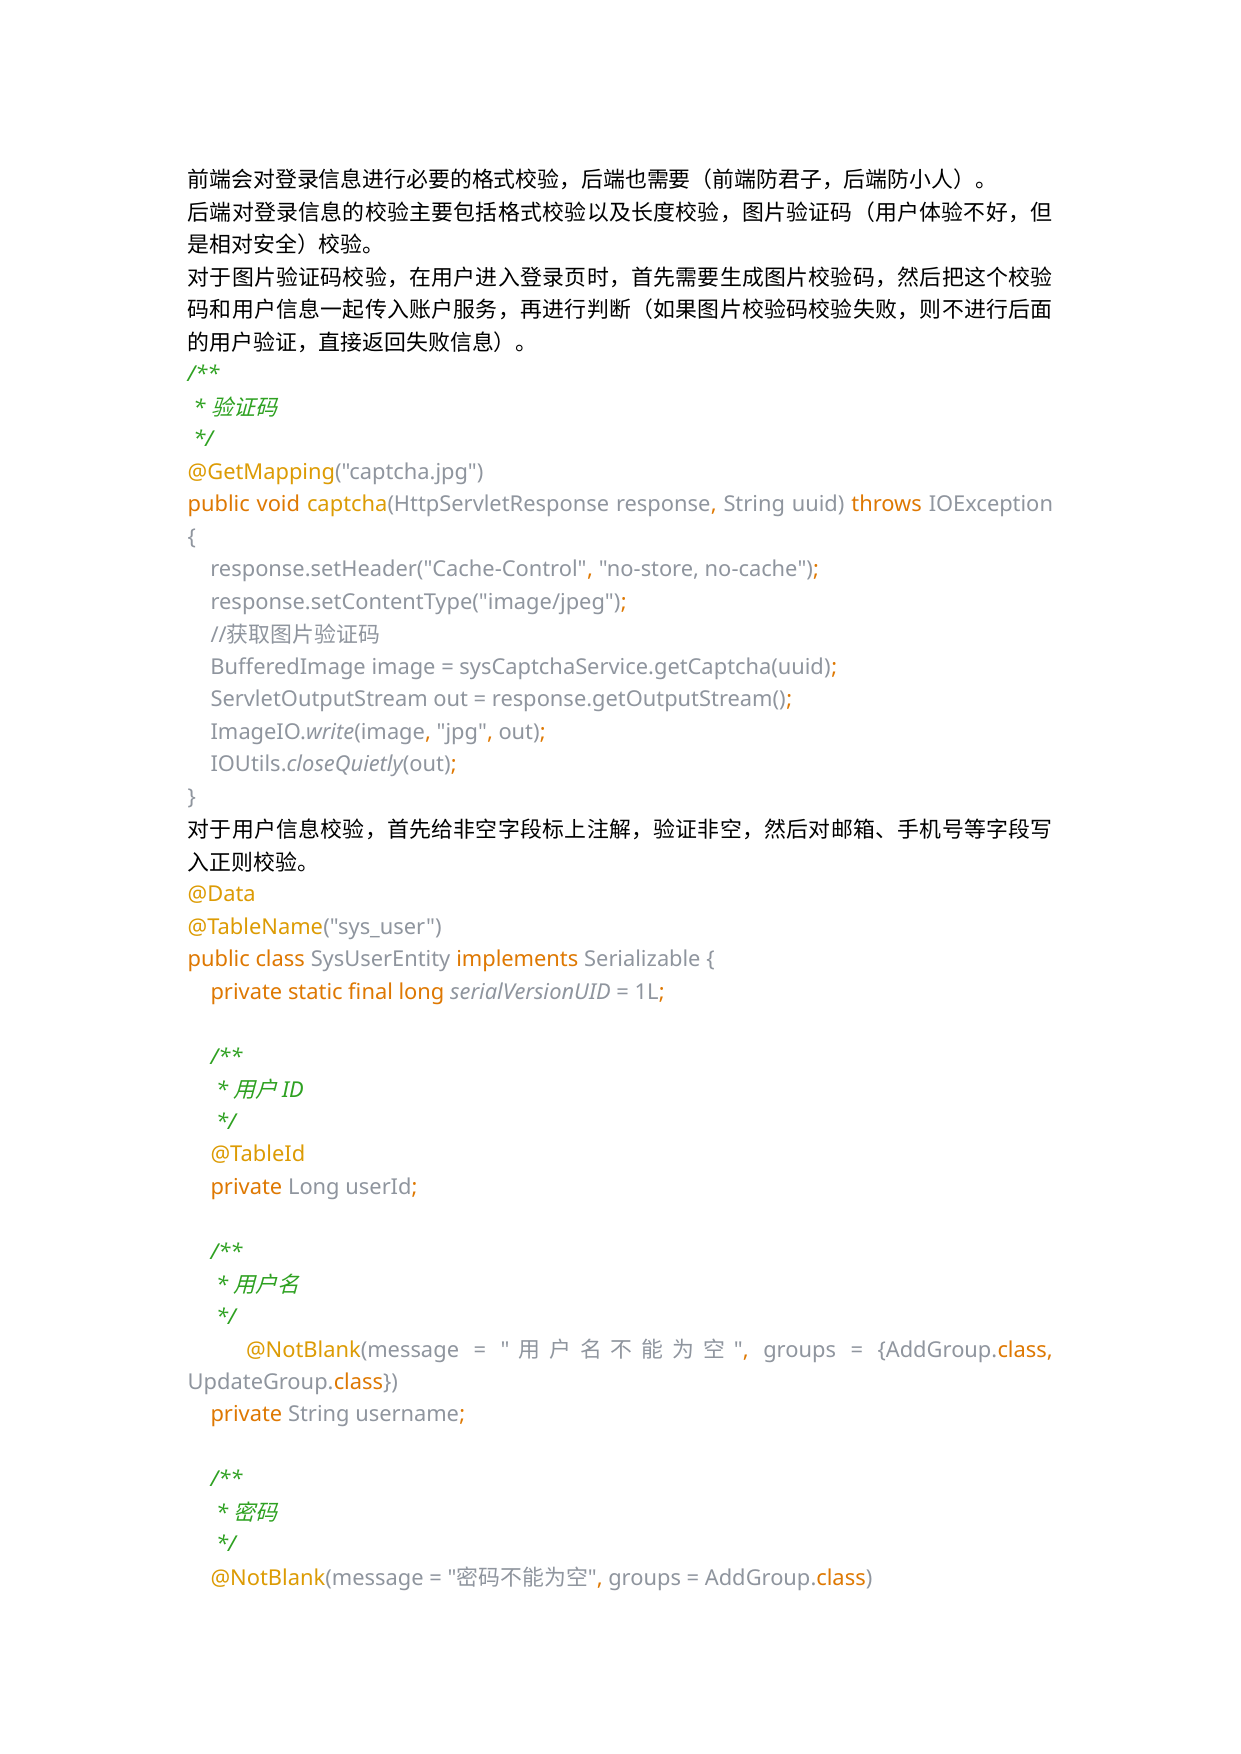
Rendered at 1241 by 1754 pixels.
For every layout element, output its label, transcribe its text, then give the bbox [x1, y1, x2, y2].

text private static final long serialVersionUID = 1L; [187, 974, 1053, 1007]
text @NotBlank(message = "用户名不能为空", groups = {AddGroup.class, UpdateGroup.class}) [187, 1332, 1053, 1397]
text @TableId [187, 1137, 1053, 1169]
text response.setContentType("image/jpeg"); [187, 584, 1053, 617]
text IOUtils.closeQuietly(out); [187, 747, 1053, 779]
text //获取图片验证码 [187, 617, 1053, 649]
text * 验证码 [187, 389, 1053, 422]
text * 用户名 [187, 1267, 1053, 1299]
text @Data [187, 877, 1053, 909]
text */ [187, 422, 1053, 454]
text 后端对登录信息的校验主要包括格式校验以及长度校验，图片验证码（用户体验不好，但是相对安全）校验。 [187, 194, 1053, 259]
text private Long userId; [187, 1169, 1053, 1202]
text public class SysUserEntity implements Serializable { [187, 942, 1053, 974]
text */ [187, 1299, 1053, 1332]
text 对于图片验证码校验，在用户进入登录页时，首先需要生成图片校验码，然后把这个校验码和用户信息一起传入账户服务，再进行判断（如果图片校验码校验失败，则不进行后面的用户验证，直接返回失败信息）。 [187, 259, 1053, 357]
text /** [187, 357, 1053, 389]
text } [187, 779, 1053, 812]
text * 密码 [187, 1494, 1053, 1527]
text 前端会对登录信息进行必要的格式校验，后端也需要（前端防君子，后端防小人）。 [187, 162, 1053, 194]
text response.setHeader("Cache-Control", "no-store, no-cache"); [187, 552, 1053, 584]
text * 用户ID [187, 1072, 1053, 1104]
text 对于用户信息校验，首先给非空字段标上注解，验证非空，然后对邮箱、手机号等字段写入正则校验。 [187, 812, 1053, 877]
text @TableName("sys_user") [187, 909, 1053, 942]
text @GetMapping("captcha.jpg") [187, 454, 1053, 487]
text private String username; [187, 1397, 1053, 1429]
text @NotBlank(message = "密码不能为空", groups = AddGroup.class) [187, 1559, 1053, 1592]
text /** [187, 1234, 1053, 1267]
text /** [187, 1462, 1053, 1494]
text ImageIO.write(image, "jpg", out); [187, 714, 1053, 747]
text */ [187, 1104, 1053, 1137]
text BufferedImage image = sysCaptchaService.getCaptcha(uuid); [187, 649, 1053, 682]
text ServletOutputStream out = response.getOutputStream(); [187, 682, 1053, 714]
text public void captcha(HttpServletResponse response, String uuid) throws IOException { [187, 487, 1053, 552]
text /** [187, 1039, 1053, 1072]
text */ [187, 1527, 1053, 1559]
